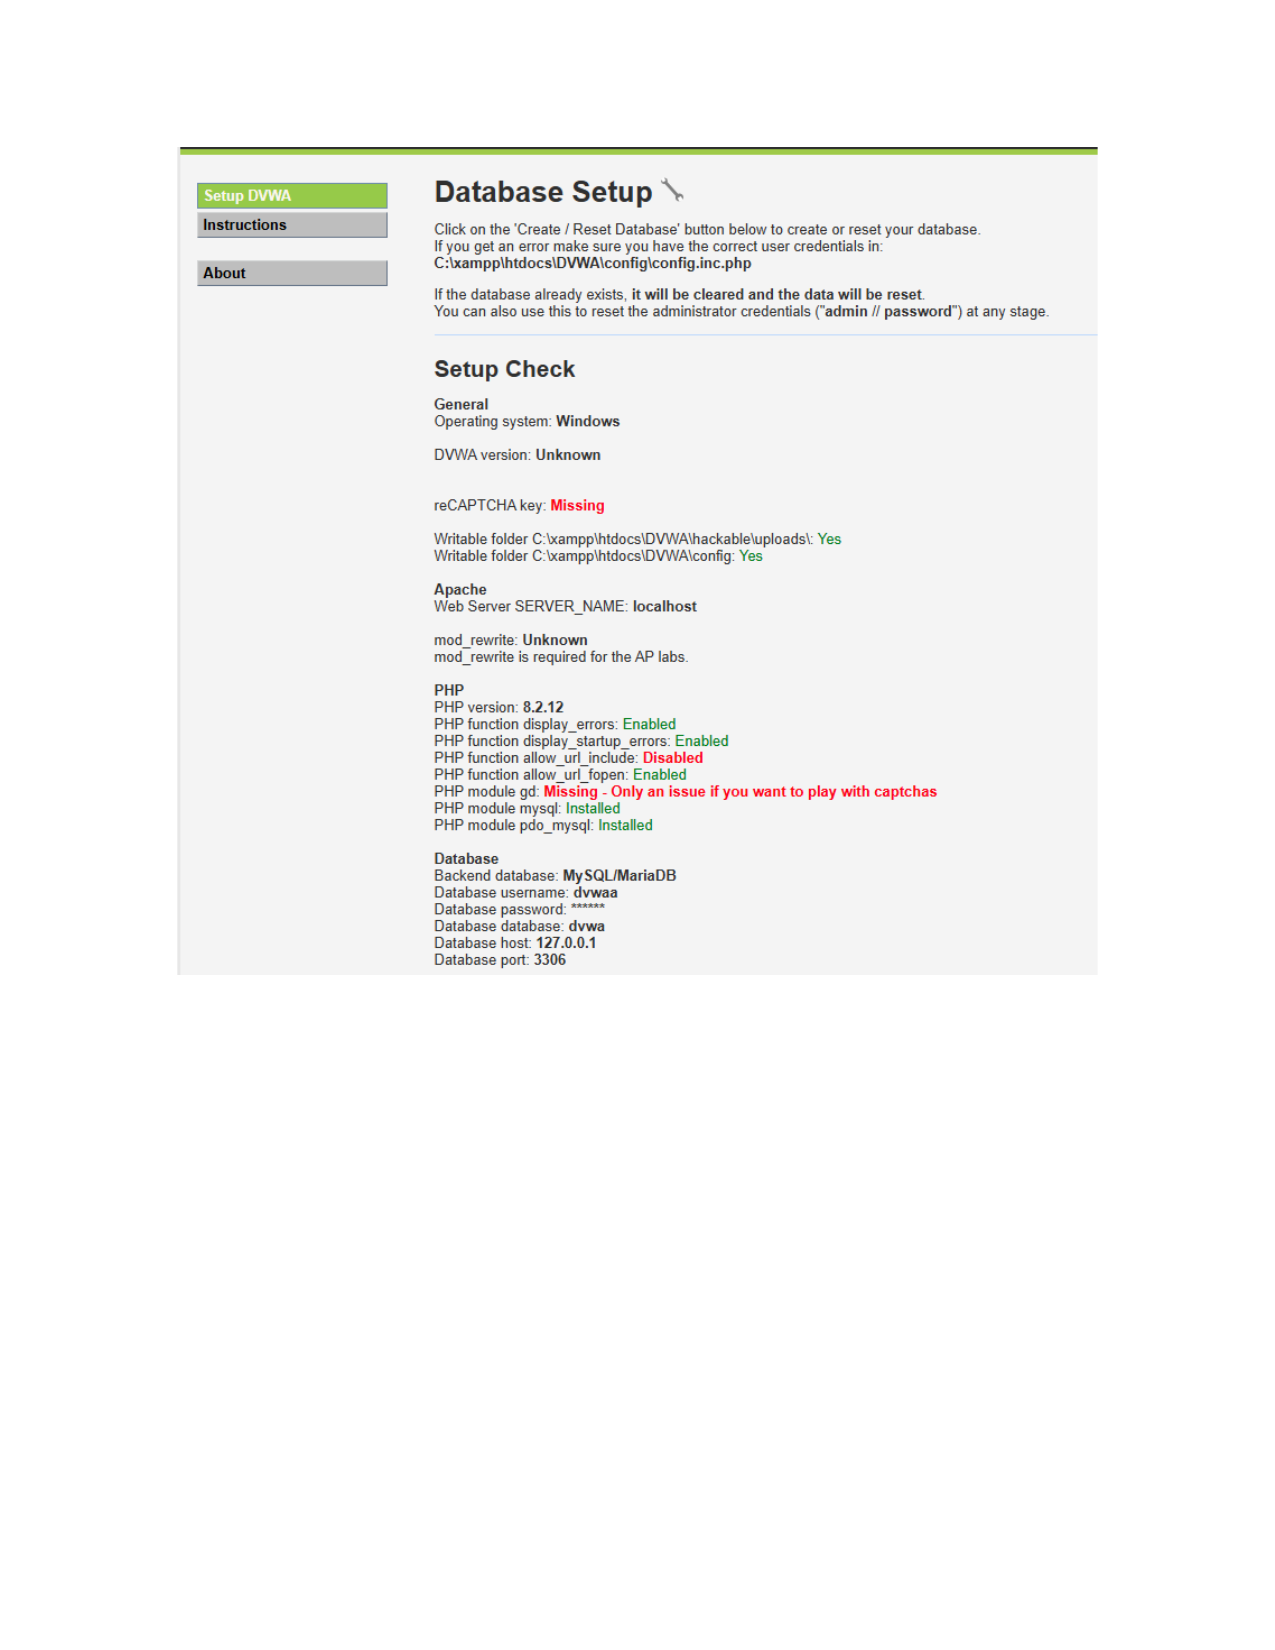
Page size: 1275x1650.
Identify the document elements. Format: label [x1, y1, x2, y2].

picture [177, 147, 1098, 975]
